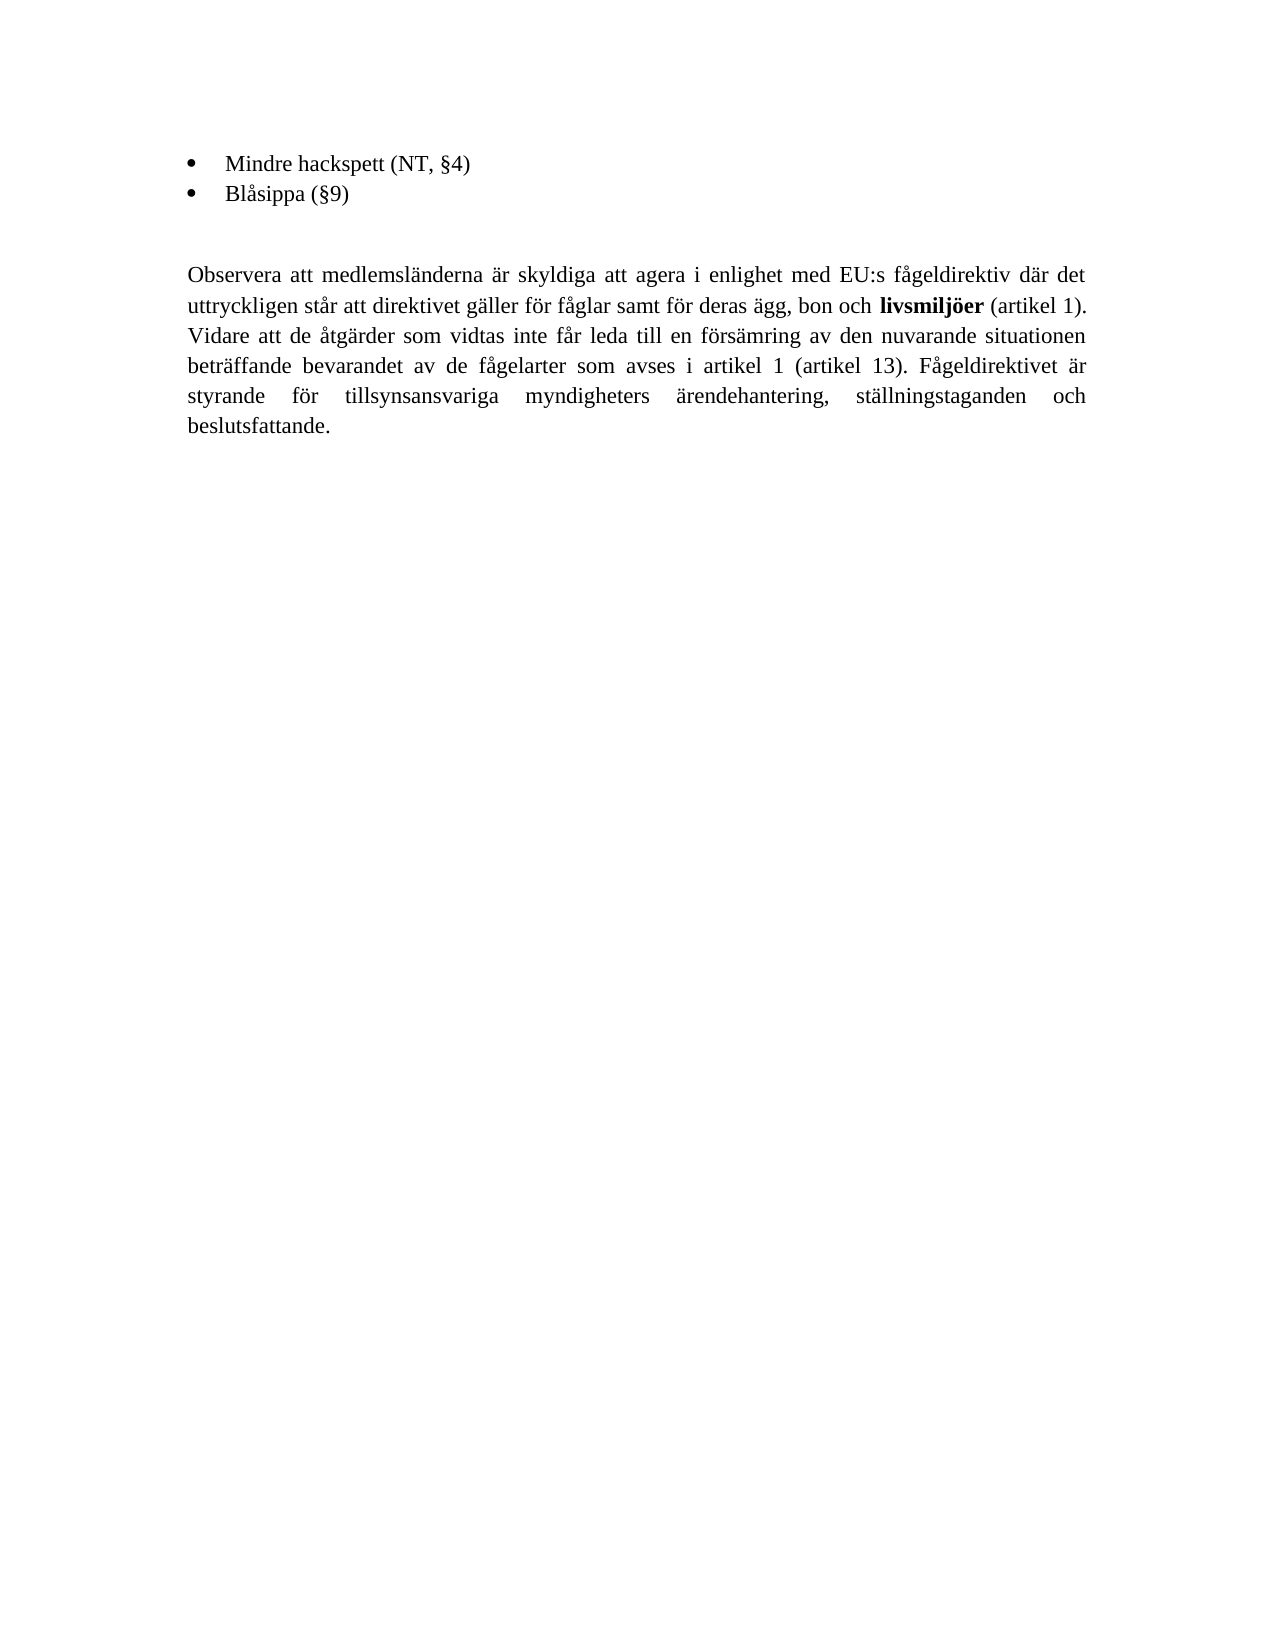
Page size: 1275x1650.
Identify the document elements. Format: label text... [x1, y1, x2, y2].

list Blåsippa (§9) [187, 180, 1087, 207]
text Observera att medlemsländerna är skyldiga att agera i enlighet med EU:s fågeldirektiv där det uttryckligen står att direktivet gäller för fåglar samt för deras ägg, bon och livsmiljöer (artikel 1). Vidare att de åtgärder som vidtas inte får leda till en försämring av den nuvarande situationen beträffande bevarandet av de fågelarter som avses i artikel 1 (artikel 13). Fågeldirektivet är styrande för tillsynsansvariga myndigheters ärendehantering, ställningstaganden och beslutsfattande. [187, 231, 1087, 439]
list Mindre hackspett (NT, §4) [187, 150, 1087, 176]
